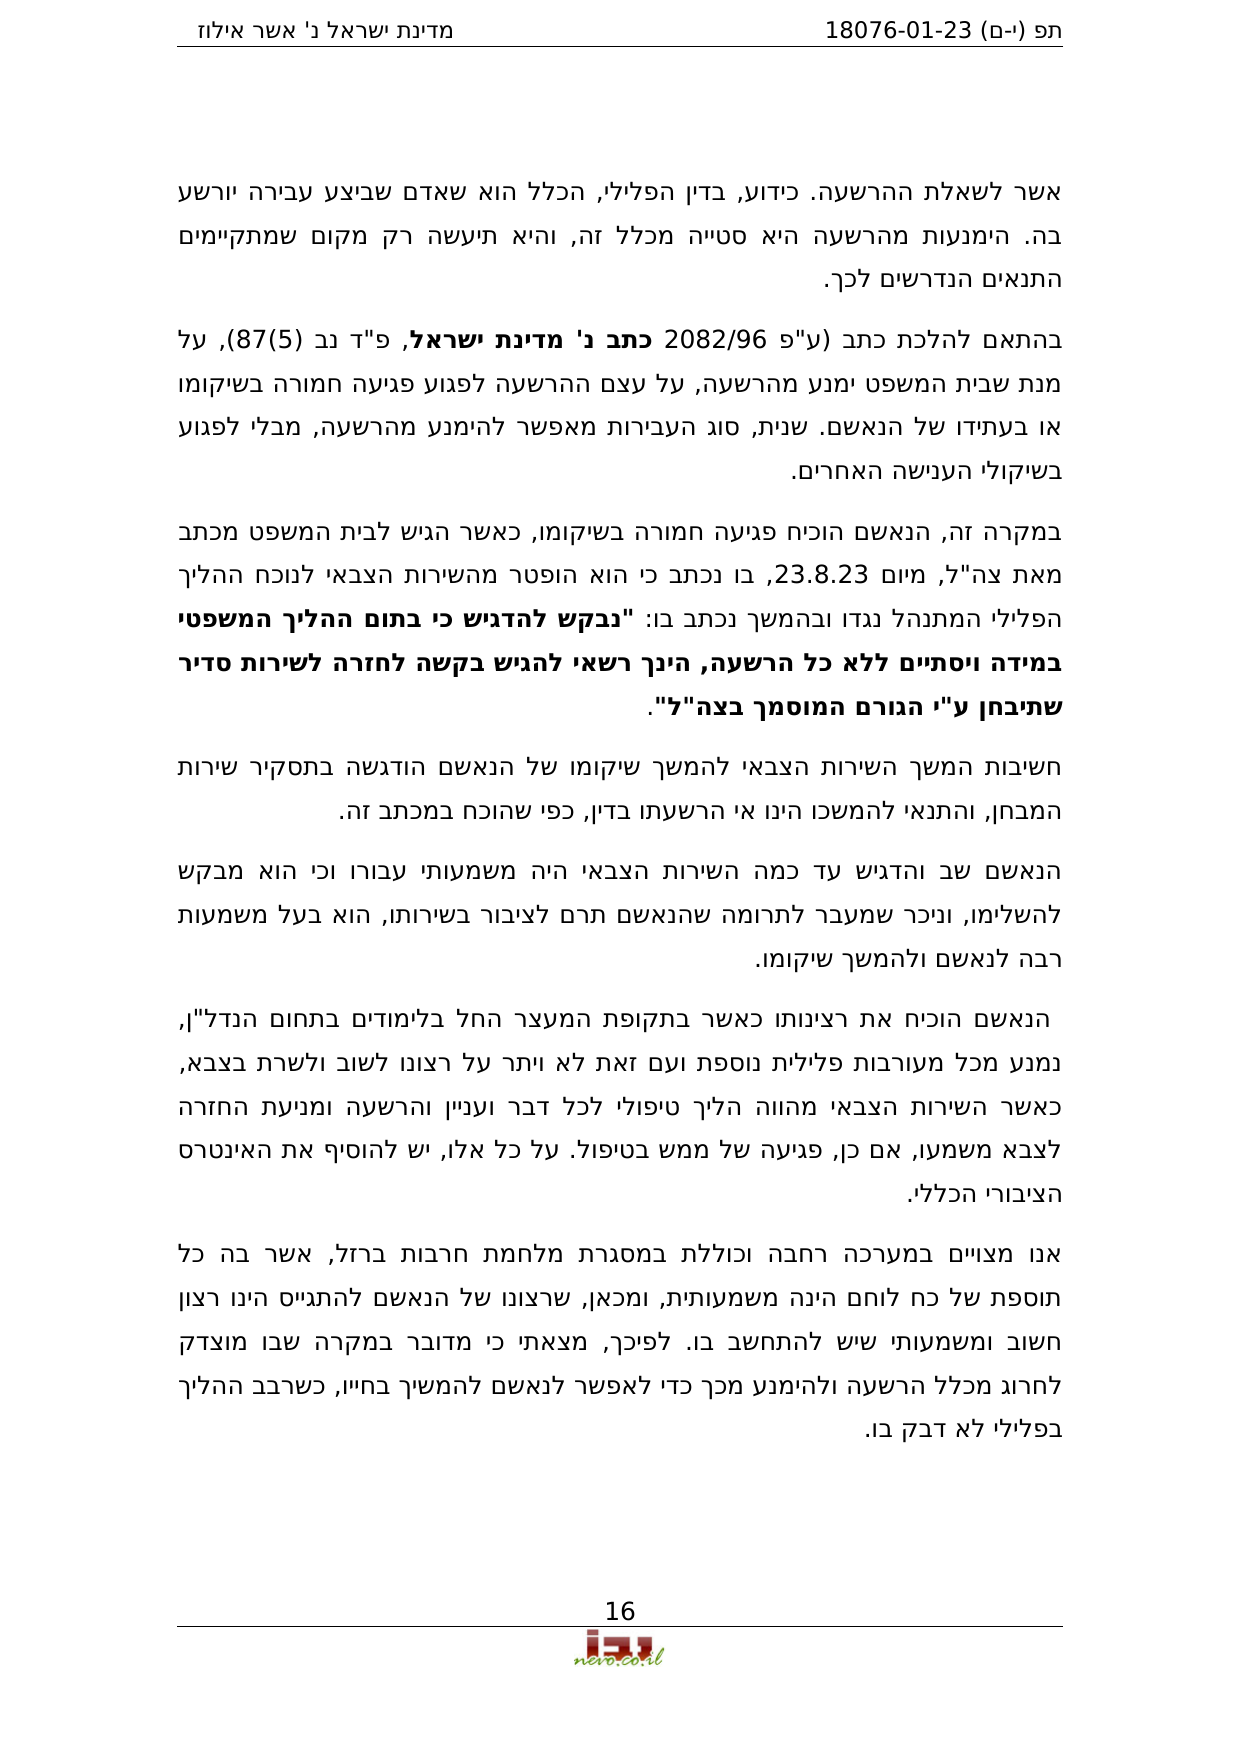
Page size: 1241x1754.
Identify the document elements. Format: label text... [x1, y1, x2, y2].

text הנאשם הוכיח את רצינותו כאשר בתקופת המעצר החל בלימודים בתחום הנדל"ן, נמנע מכל מעורבות פלילית נוספת ועם זאת לא ויתר על רצונו לשוב ולשרת בצבא, כאשר השירות הצבאי מהווה הליך טיפולי לכל דבר ועניין והרשעה ומניעת החזרה לצבא משמעו, אם כן, פגיעה של ממש בטיפול. על כל אלו, יש להוסיף את האינטרס הציבורי הכללי. [177, 1004, 1063, 1208]
text אשר לשאלת ההרשעה. כידוע, בדין הפלילי, הכלל הוא שאדם שביצע עבירה יורשע בה. הימנעות מהרשעה היא סטייה מכלל זה, והיא תיעשה רק מקום שמתקיימים התנאים הנדרשים לכך. [177, 177, 1063, 294]
text בהתאם להלכת כתב (ע"פ 2082/96 כתב נ' מדינת ישראל, פ"ד נב (5)87), על מנת שבית המשפט ימנע מהרשעה, על עצם ההרשעה לפגוע פגיעה חמורה בשיקומו או בעתידו של הנאשם. שנית, סוג העבירות מאפשר להימנע מהרשעה, מבלי לפגוע בשיקולי הענישה האחרים. [177, 325, 1063, 486]
text חשיבות המשך השירות הצבאי להמשך שיקומו של הנאשם הודגשה בתסקיר שירות המבחן, והתנאי להמשכו הינו אי הרשעתו בדין, כפי שהוכח במכתב זה. [177, 752, 1063, 825]
text במקרה זה, הנאשם הוכיח פגיעה חמורה בשיקומו, כאשר הגיש לבית המשפט מכתב מאת צה"ל, מיום 23.8.23, בו נכתב כי הוא הופטר מהשירות הצבאי לנוכח ההליך הפלילי המתנהל נגדו ובהמשך נכתב בו: "נבקש להדגיש כי בתום ההליך המשפטי במידה ויסתיים ללא כל הרשעה, הינך רשאי להגיש בקשה לחזרה לשירות סדיר שתיבחן ע"י הגורם המוסמך בצה"ל". [177, 517, 1063, 721]
picture [574, 1629, 666, 1667]
text אנו מצויים במערכה רחבה וכוללת במסגרת מלחמת חרבות ברזל, אשר בה כל תוספת של כח לוחם הינה משמעותית, ומכאן, שרצונו של הנאשם להתגייס הינו רצון חשוב ומשמעותי שיש להתחשב בו. לפיכך, מצאתי כי מדובר במקרה שבו מוצדק לחרוג מכלל הרשעה ולהימנע מכך כדי לאפשר לנאשם להמשיך בחייו, כשרבב ההליך בפלילי לא דבק בו. [177, 1240, 1063, 1444]
text הנאשם שב והדגיש עד כמה השירות הצבאי היה משמעותי עבורו וכי הוא מבקש להשלימו, וניכר שמעבר לתרומה שהנאשם תרם לציבור בשירותו, הוא בעל משמעות רבה לנאשם ולהמשך שיקומו. [177, 856, 1063, 973]
